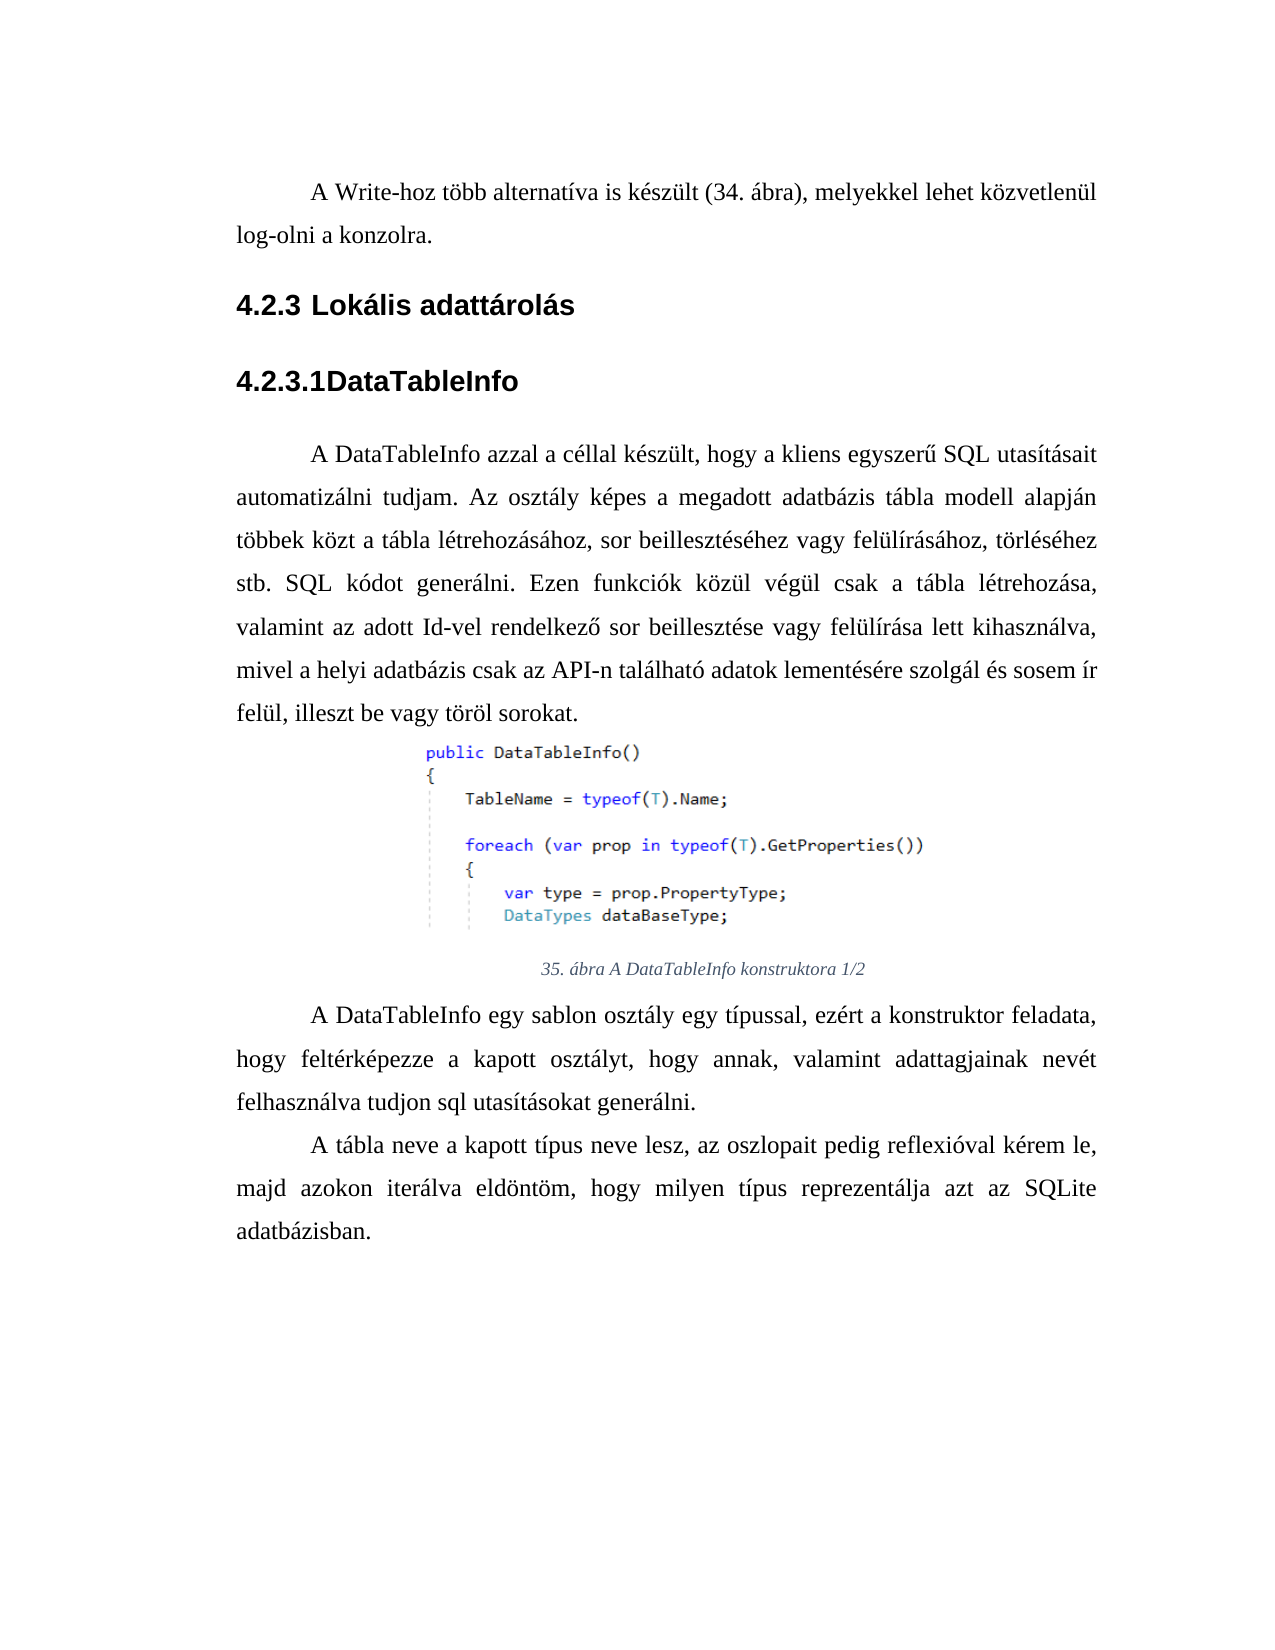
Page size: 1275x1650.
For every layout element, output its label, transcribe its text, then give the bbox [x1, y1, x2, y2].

text A DataTableInfo azzal a céllal készült, hogy a kliens egyszerű SQL utasításait automatizálni tudjam. Az osztály képes a megadott adatbázis tábla modell alapján többek közt a tábla létrehozásához, sor beillesztéséhez vagy felülírásához, törléséhez stb. SQL kódot generálni. Ezen funkciók közül végül csak a tábla létrehozása, valamint az adott Id-vel rendelkező sor beillesztése vagy felülírása lett kihasználva, mivel a helyi adatbázis csak az API-n található adatok lementésére szolgál és sosem ír felül, illeszt be vagy töröl sorokat. [236, 439, 1098, 727]
picture [401, 741, 934, 930]
subtitle DataTableInfo [236, 364, 1098, 397]
text A DataTableInfo egy sablon osztály egy típussal, ezért a konstruktor feladata, hogy feltérképezze a kapott osztályt, hogy annak, valamint adattagjainak nevét felhasználva tudjon sql utasításokat generálni. [236, 1001, 1098, 1116]
subtitle Lokális adattárolás [236, 288, 1098, 322]
text A Write-hoz több alternatíva is készült (34. ábra), melyekkel lehet közvetlenül log-olni a konzolra. [236, 177, 1098, 249]
